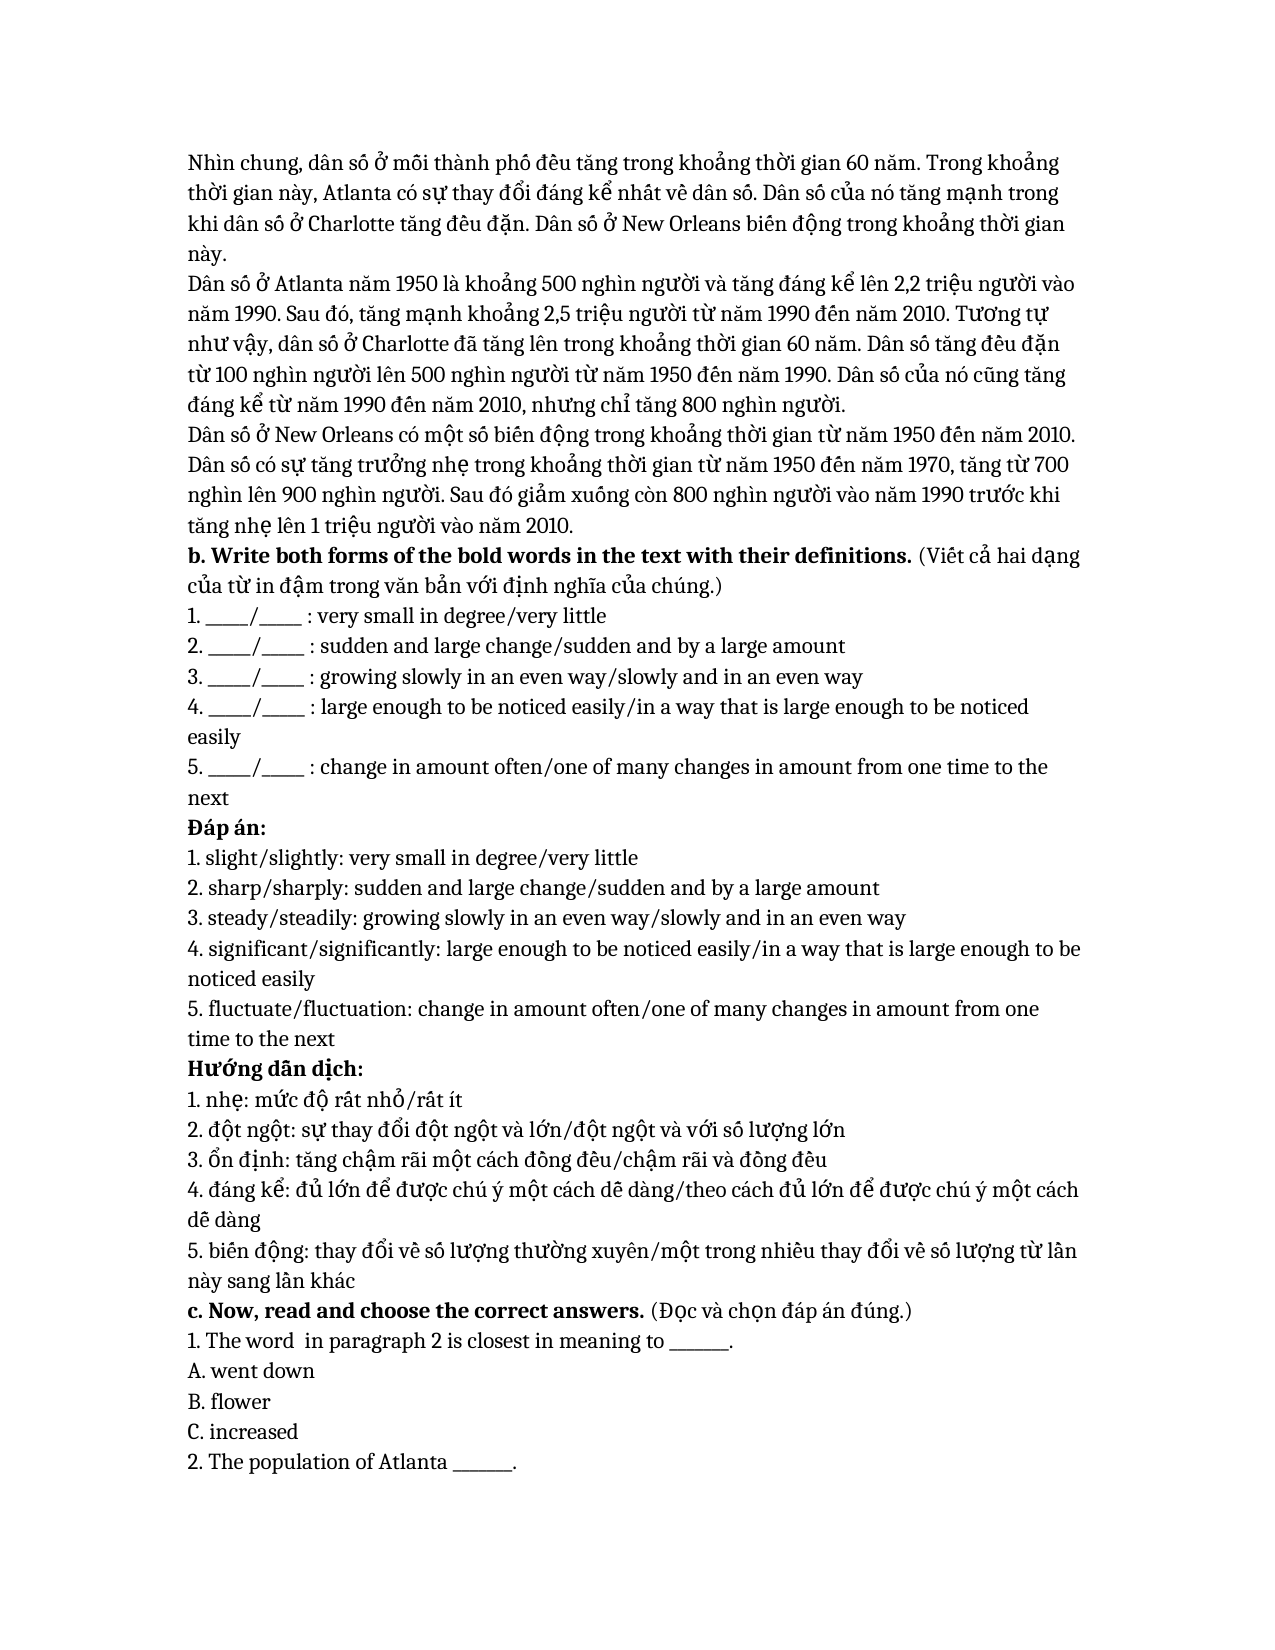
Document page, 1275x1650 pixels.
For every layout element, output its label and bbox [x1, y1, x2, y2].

text [187, 150, 1087, 1475]
